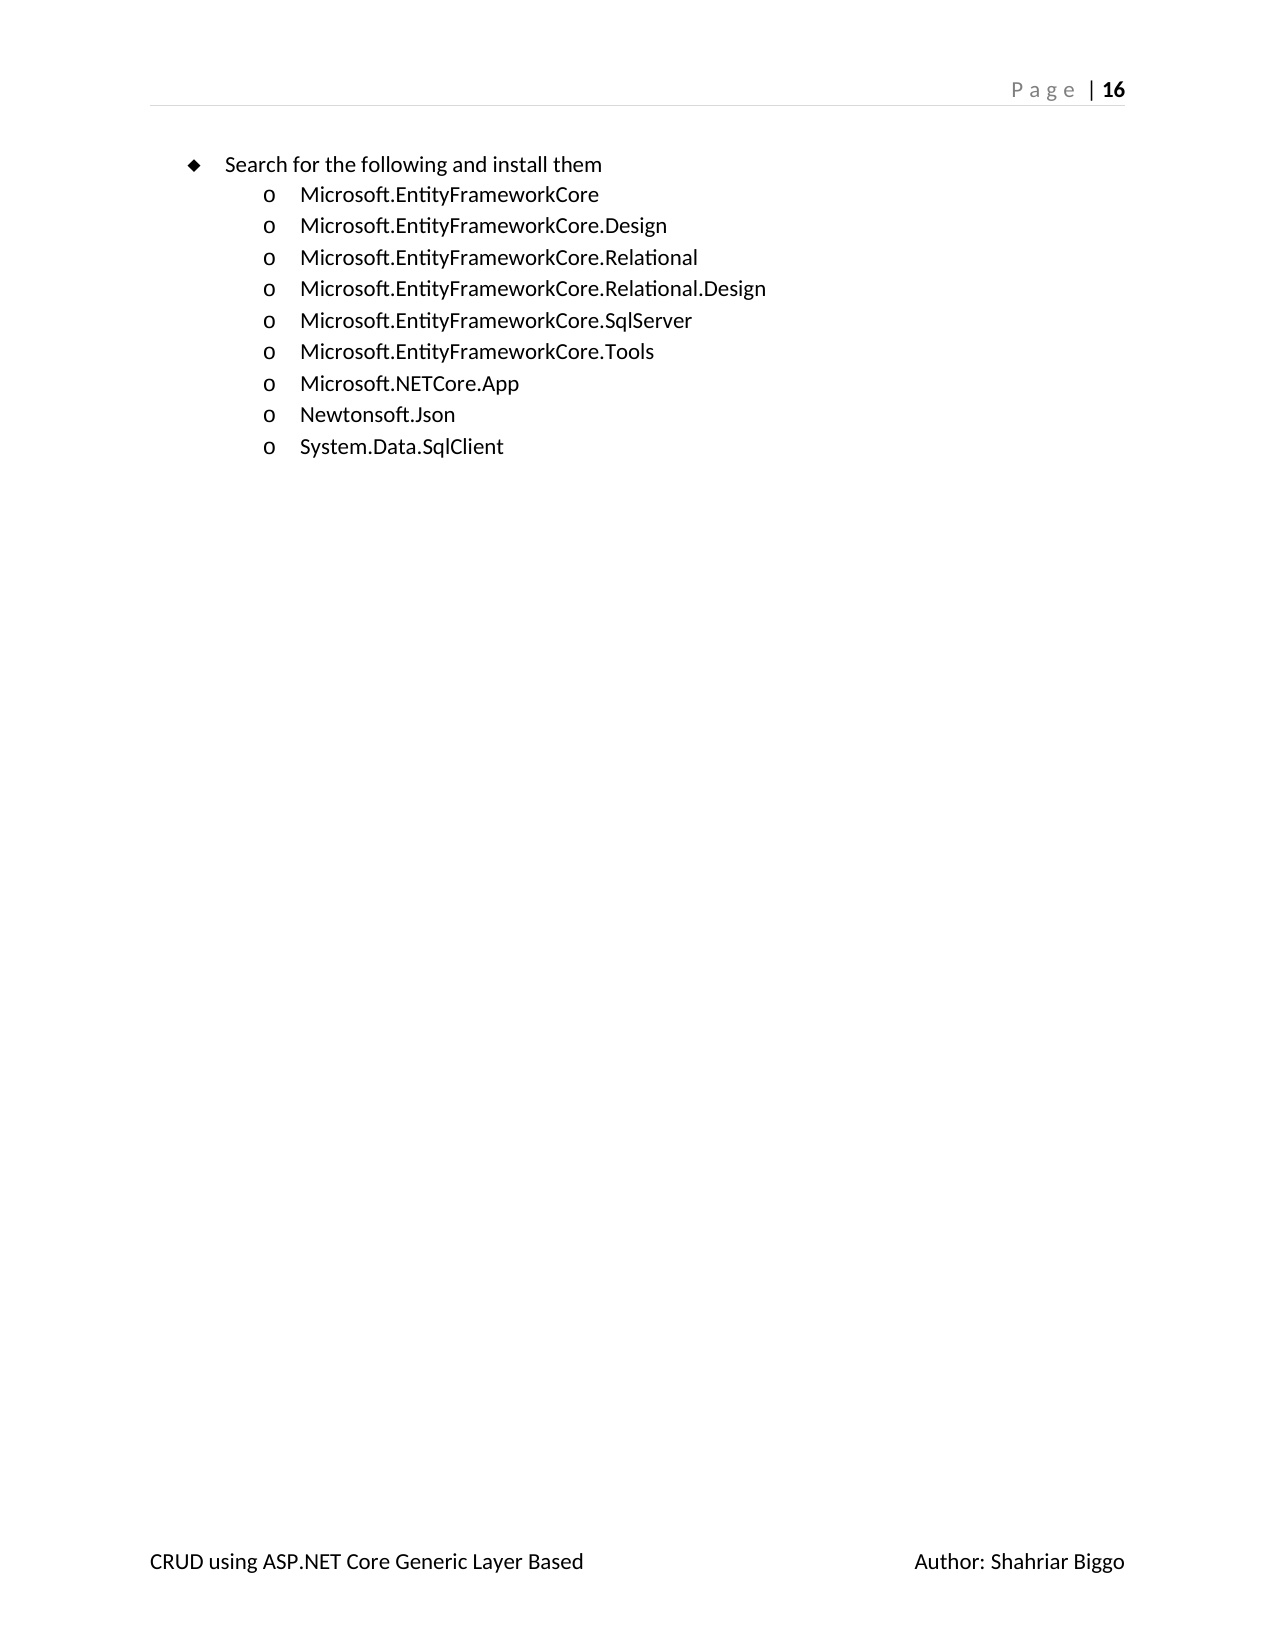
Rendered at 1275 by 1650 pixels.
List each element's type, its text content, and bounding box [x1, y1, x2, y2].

list Microsoft.EntityFrameworkCore.Relational.Design [262, 274, 1125, 304]
list Search for the following and install them [187, 150, 1125, 178]
list Microsoft.EntityFrameworkCore.Relational [262, 243, 1125, 272]
list Microsoft.EntityFrameworkCore.Tools [262, 337, 1125, 367]
list Microsoft.EntityFrameworkCore.Design [262, 212, 1125, 241]
list Newtonsoft.Json [262, 400, 1125, 429]
list Microsoft.NETCore.App [262, 369, 1125, 398]
list System.Data.SqlClient [262, 432, 1125, 461]
list Microsoft.EntityFrameworkCore [262, 180, 1125, 209]
list Microsoft.EntityFrameworkCore.SqlServer [262, 306, 1125, 335]
